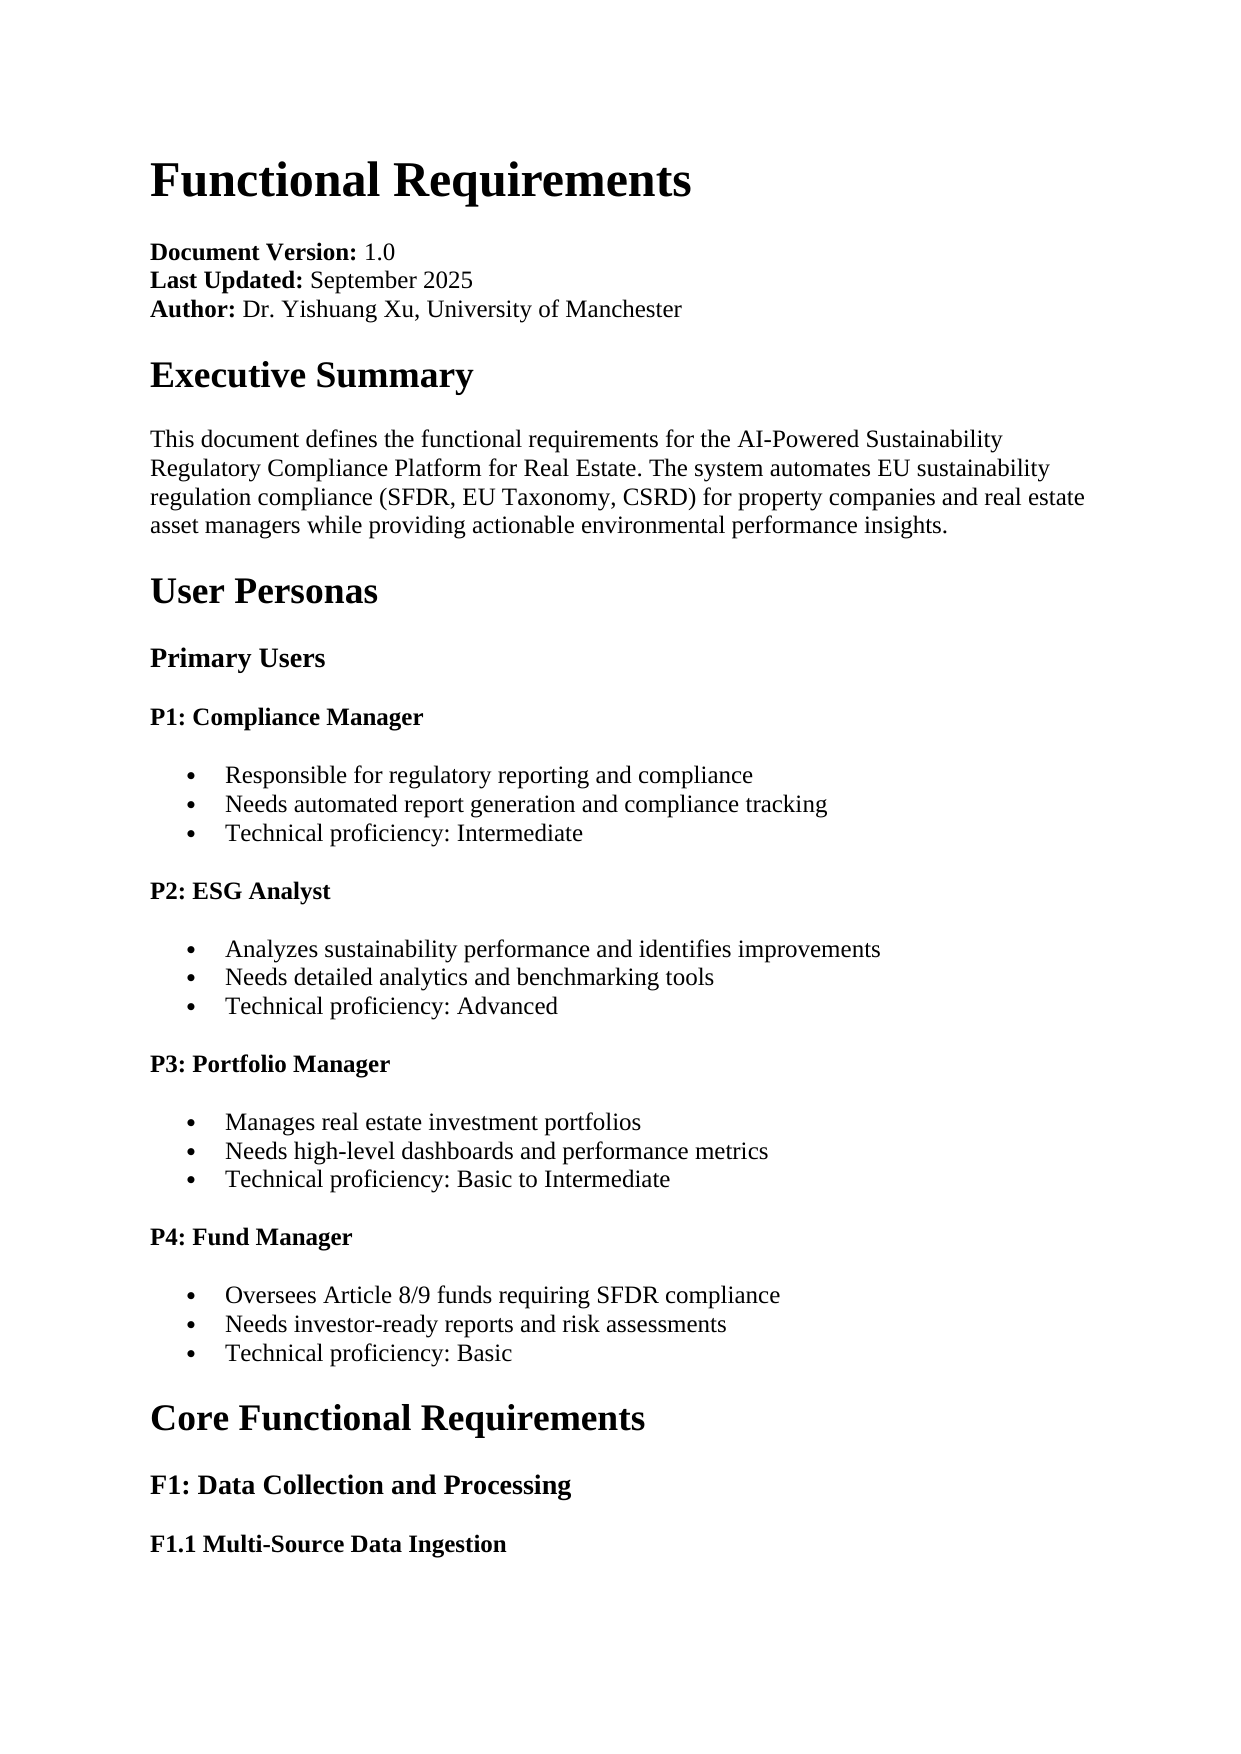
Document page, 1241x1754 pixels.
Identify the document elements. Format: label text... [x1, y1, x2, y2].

list Technical proficiency: Basic to Intermediate [187, 1164, 1090, 1193]
list Technical proficiency: Advanced [187, 991, 1090, 1020]
list Needs automated report generation and compliance tracking [187, 789, 1090, 818]
text P3: Portfolio Manager [150, 1049, 1090, 1078]
list Analyzes sustainability performance and identifies improvements [187, 934, 1090, 962]
text P4: Fund Manager [150, 1222, 1090, 1251]
text F1.1 Multi-Source Data Ingestion [150, 1529, 1090, 1558]
text Document Version: 1.0 Last Updated: September 2025 Author: Dr. Yishuang Xu, University of Manchester [150, 237, 1090, 323]
list Needs detailed analytics and benchmarking tools [187, 962, 1090, 991]
text This document defines the functional requirements for the AI-Powered Sustainability Regulatory Compliance Platform for Real Estate. The system automates EU sustainability regulation compliance (SFDR, EU Taxonomy, CSRD) for property companies and real estate asset managers while providing actionable environmental performance insights. [150, 424, 1090, 539]
text P1: Compliance Manager [150, 702, 1090, 731]
text Functional Requirements [150, 150, 1090, 207]
list Needs investor-ready reports and risk assessments [187, 1309, 1090, 1338]
list Technical proficiency: Basic [187, 1338, 1090, 1367]
list Technical proficiency: Intermediate [187, 818, 1090, 847]
list Manages real estate investment portfolios [187, 1107, 1090, 1136]
list Needs high-level dashboards and performance metrics [187, 1136, 1090, 1164]
text Core Functional Requirements [150, 1396, 1090, 1439]
list Oversees Article 8/9 funds requiring SFDR compliance [187, 1280, 1090, 1309]
list Responsible for regulatory reporting and compliance [187, 760, 1090, 789]
text User Personas [150, 568, 1090, 612]
text Executive Summary [150, 352, 1090, 395]
text Primary Users [150, 641, 1090, 673]
text P2: ESG Analyst [150, 876, 1090, 904]
text F1: Data Collection and Processing [150, 1468, 1090, 1500]
